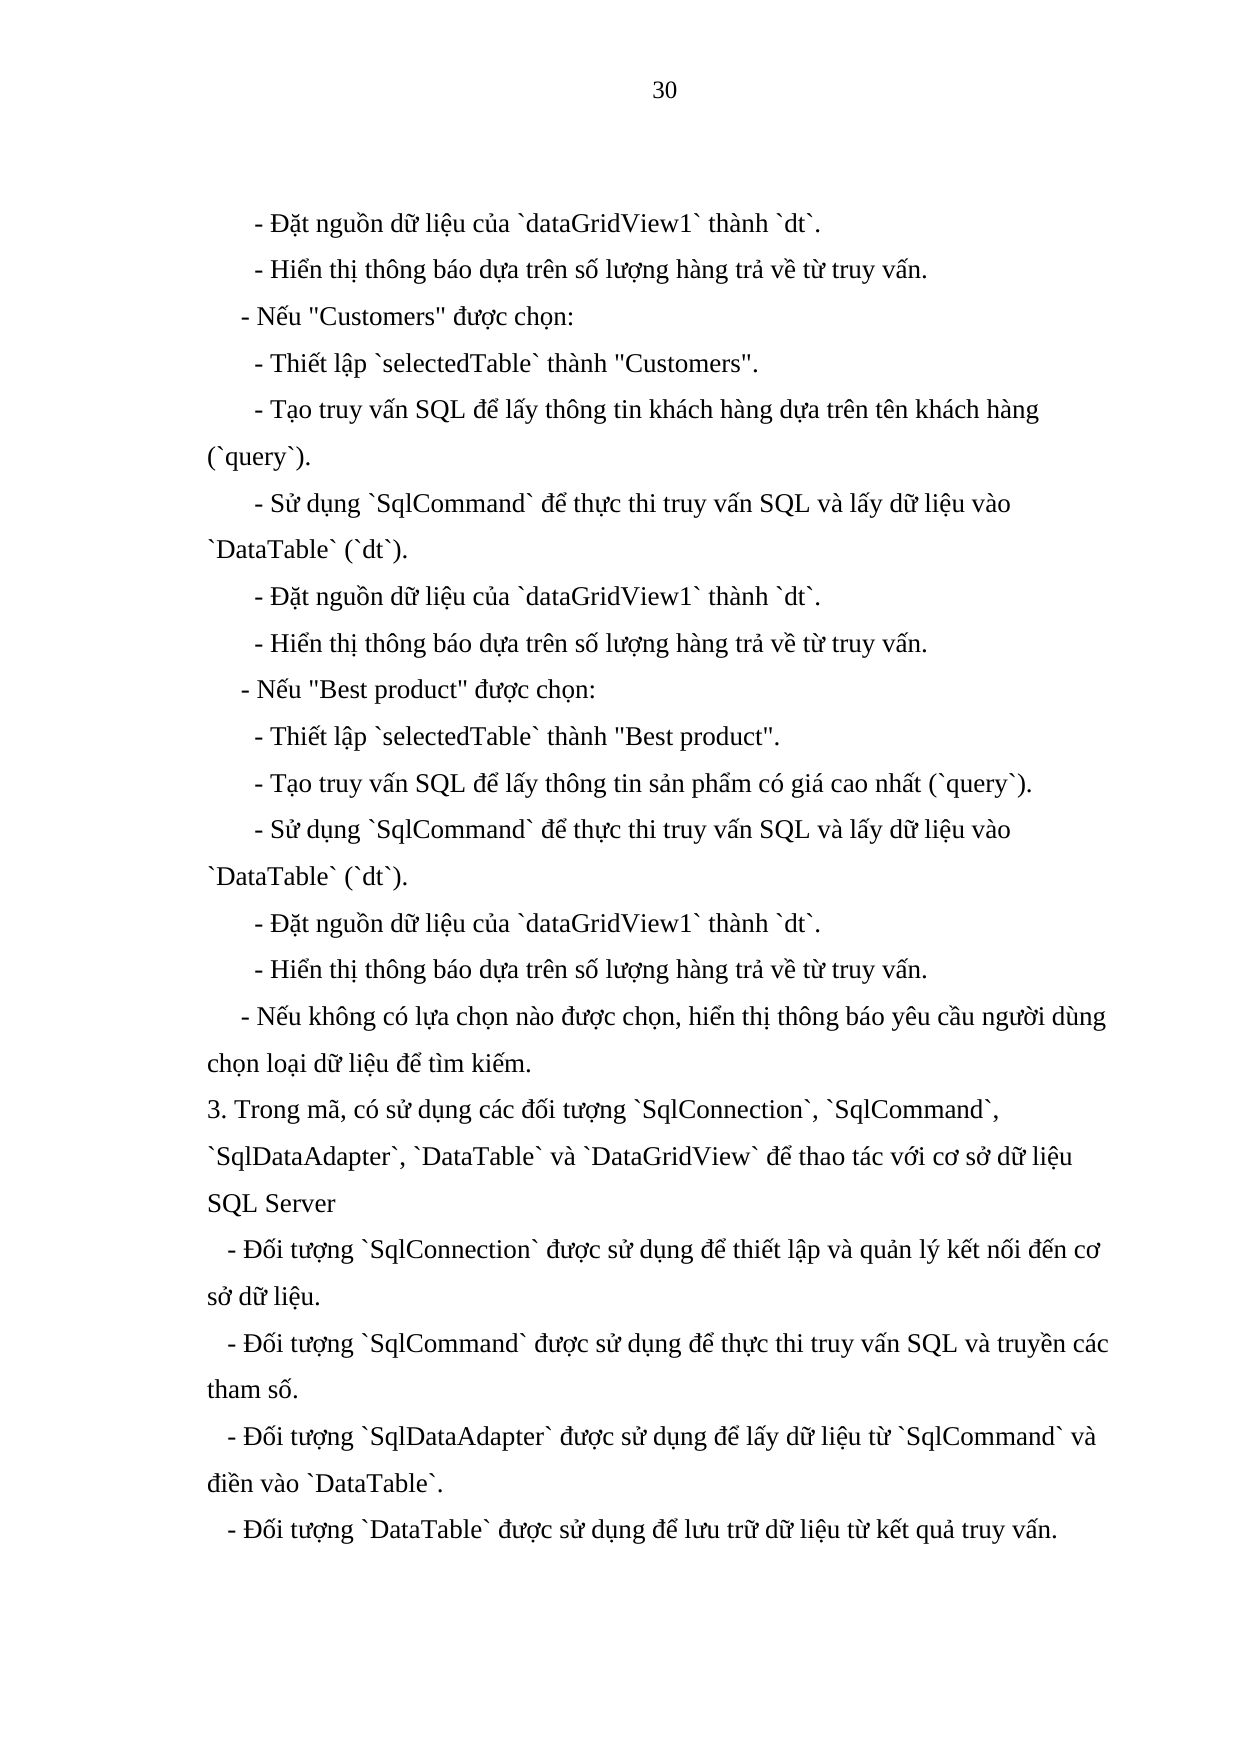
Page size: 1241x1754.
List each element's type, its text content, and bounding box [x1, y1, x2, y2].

text - Đặt nguồn dữ liệu của `dataGridView1` thành `dt`. [207, 907, 1122, 938]
text - Sử dụng `SqlCommand` để thực thi truy vấn SQL và lấy dữ liệu vào `DataTable` (`dt`). [207, 487, 1122, 564]
text - Tạo truy vấn SQL để lấy thông tin sản phẩm có giá cao nhất (`query`). [207, 767, 1122, 798]
text - Đặt nguồn dữ liệu của `dataGridView1` thành `dt`. [207, 207, 1122, 238]
text - Hiển thị thông báo dựa trên số lượng hàng trả về từ truy vấn. [207, 953, 1122, 984]
text - Đối tượng `DataTable` được sử dụng để lưu trữ dữ liệu từ kết quả truy vấn. [207, 1513, 1122, 1544]
text - Tạo truy vấn SQL để lấy thông tin khách hàng dựa trên tên khách hàng (`query`). [207, 393, 1122, 471]
text 3. Trong mã, có sử dụng các đối tượng `SqlConnection`, `SqlCommand`, `SqlDataAdapter`, `DataTable` và `DataGridView` để thao tác với cơ sở dữ liệu SQL Server [207, 1093, 1122, 1218]
text - Nếu không có lựa chọn nào được chọn, hiển thị thông báo yêu cầu người dùng chọn loại dữ liệu để tìm kiếm. [207, 1000, 1122, 1078]
text - Đặt nguồn dữ liệu của `dataGridView1` thành `dt`. [207, 580, 1122, 611]
text - Đối tượng `SqlDataAdapter` được sử dụng để lấy dữ liệu từ `SqlCommand` và điền vào `DataTable`. [207, 1420, 1122, 1498]
text - Thiết lập `selectedTable` thành "Best product". [207, 720, 1122, 751]
text - Sử dụng `SqlCommand` để thực thi truy vấn SQL và lấy dữ liệu vào `DataTable` (`dt`). [207, 813, 1122, 891]
text - Đối tượng `SqlCommand` được sử dụng để thực thi truy vấn SQL và truyền các tham số. [207, 1327, 1122, 1404]
text - Hiển thị thông báo dựa trên số lượng hàng trả về từ truy vấn. [207, 627, 1122, 658]
text - Nếu "Customers" được chọn: [207, 300, 1122, 331]
text - Đối tượng `SqlConnection` được sử dụng để thiết lập và quản lý kết nối đến cơ sở dữ liệu. [207, 1233, 1122, 1311]
text - Hiển thị thông báo dựa trên số lượng hàng trả về từ truy vấn. [207, 253, 1122, 284]
text - Nếu "Best product" được chọn: [207, 673, 1122, 704]
text - Thiết lập `selectedTable` thành "Customers". [207, 347, 1122, 378]
